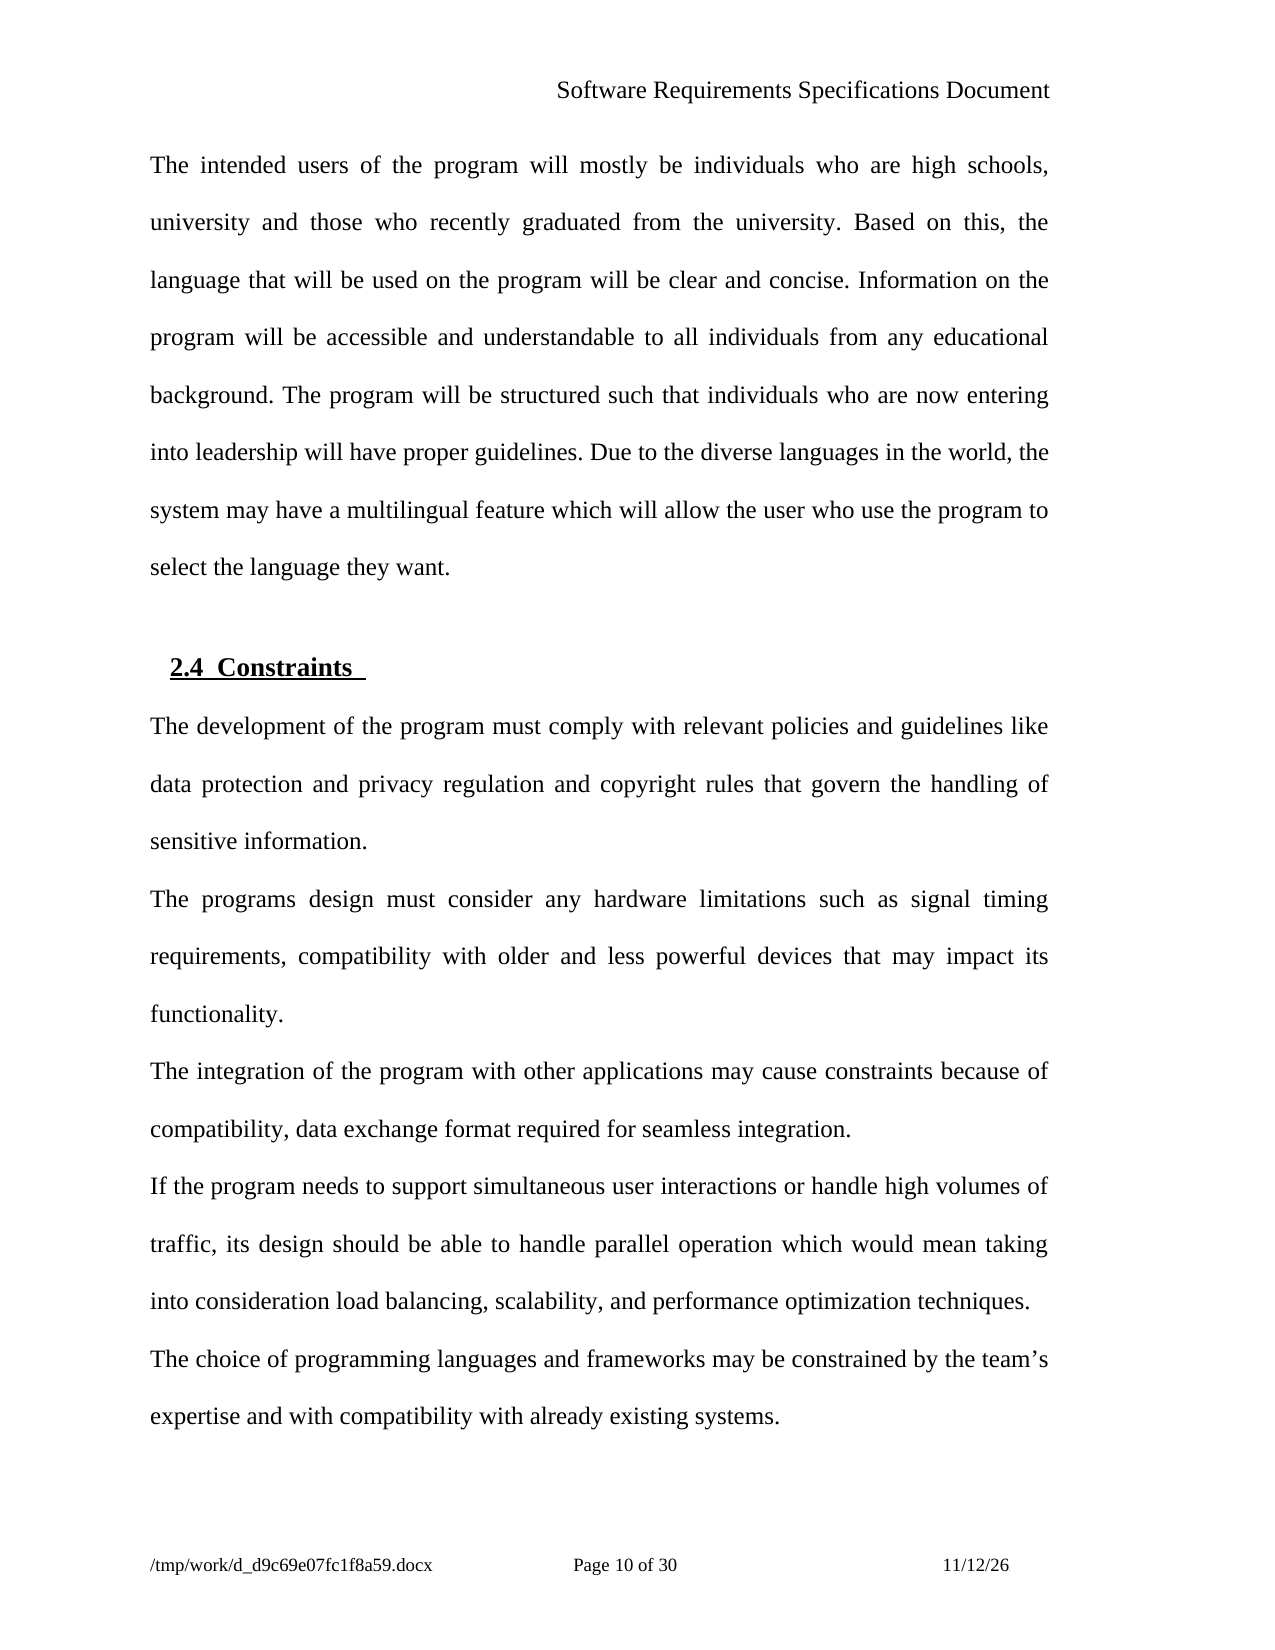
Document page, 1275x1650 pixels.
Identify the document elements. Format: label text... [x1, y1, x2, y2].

text The development of the program must comply with relevant policies and guidelines like data protection and privacy regulation and copyright rules that govern the handling of sensitive information. [150, 711, 1050, 855]
subtitle 2.4 Constraints [169, 651, 1050, 682]
text The intended users of the program will mostly be individuals who are high schools, university and those who recently graduated from the university. Based on this, the language that will be used on the program will be clear and concise. Information on the program will be accessible and understandable to all individuals from any educational background. The program will be structured such that individuals who are now entering into leadership will have proper guidelines. Due to the diverse languages in the world, the system may have a multilingual feature which will allow the user who use the program to select the language they want. [150, 150, 1050, 581]
text The integration of the program with other applications may cause constraints because of compatibility, data exchange format required for seamless integration. [150, 1056, 1050, 1142]
text The choice of programming languages and frameworks may be constrained by the team’s expertise and with compatibility with already existing systems. [150, 1344, 1050, 1430]
text The programs design must consider any hardware limitations such as signal timing requirements, compatibility with older and less powerful devices that may impact its functionality. [150, 884, 1050, 1027]
text If the program needs to support simultaneous user interactions or handle high volumes of traffic, its design should be able to handle parallel operation which would mean taking into consideration load balancing, scalability, and performance optimization techniques. [150, 1171, 1050, 1315]
